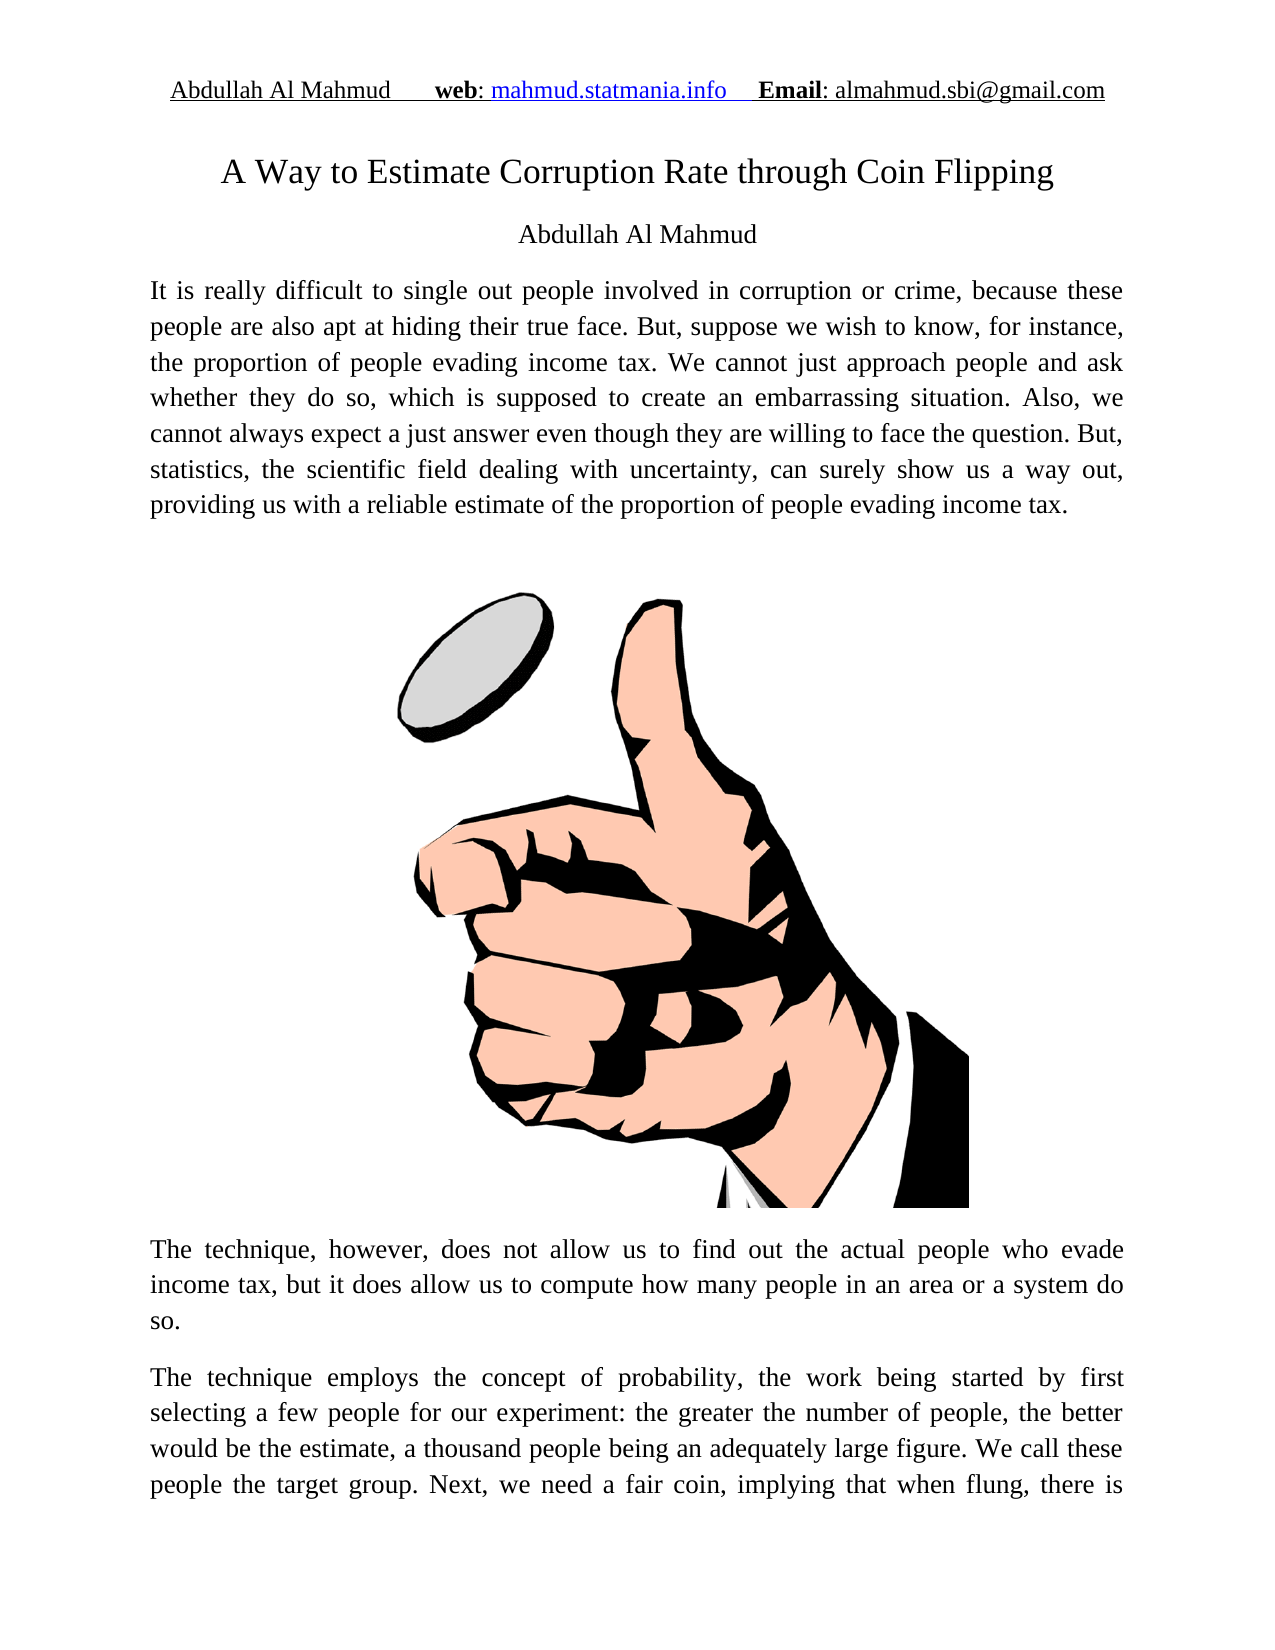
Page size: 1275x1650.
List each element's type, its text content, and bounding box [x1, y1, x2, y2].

picture [306, 545, 969, 1208]
text The technique, however, does not allow us to find out the actual people who evade income tax, but it does allow us to compute how many people in an area or a system do so. [150, 1233, 1125, 1335]
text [150, 1361, 1125, 1499]
text Abdullah Al Mahmud [150, 218, 1125, 249]
text It is really difficult to single out people involved in corruption or crime, because these people are also apt at hiding their true face. But, suppose we wish to know, for instance, the proportion of people evading income tax. We cannot just approach people and ask whether they do so, which is supposed to create an embarrassing situation. Also, we cannot always expect a just answer even though they are willing to face the question. But, statistics, the scientific field dealing with uncertainty, can surely show us a way out, providing us with a reliable estimate of the proportion of people evading income tax. [150, 274, 1125, 520]
text A Way to Estimate Corruption Rate through Coin Flipping [150, 150, 1125, 191]
